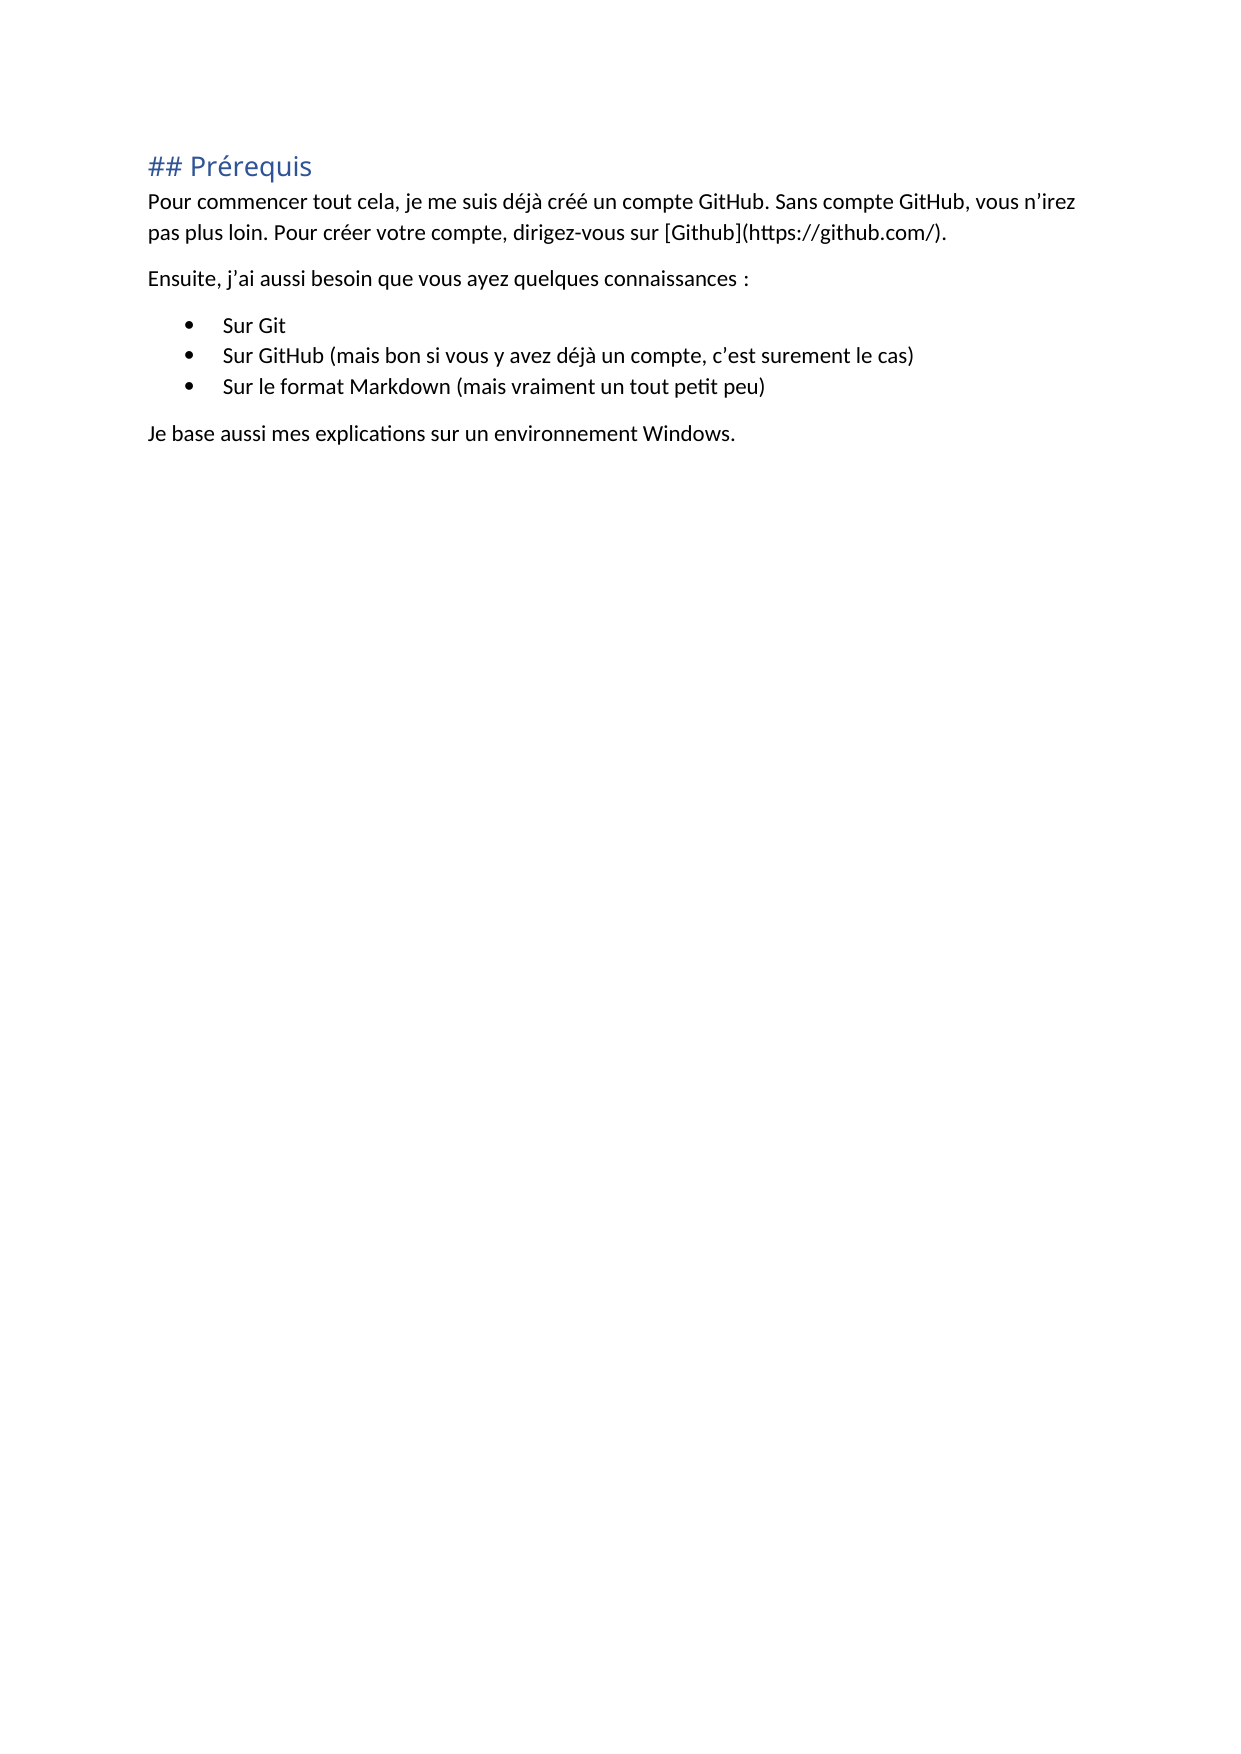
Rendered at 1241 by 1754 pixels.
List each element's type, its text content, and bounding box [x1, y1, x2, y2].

list Sur GitHub (mais bon si vous y avez déjà un compte, c’est surement le cas) [185, 342, 1093, 369]
subtitle ## Prérequis [148, 148, 1093, 184]
list Sur Git [185, 311, 1093, 339]
text Je base aussi mes explications sur un environnement Windows. [148, 419, 1093, 447]
text Ensuite, j’ai aussi besoin que vous ayez quelques connaissances : [148, 264, 1093, 292]
list Sur le format Markdown (mais vraiment un tout petit peu) [185, 372, 1093, 400]
text Pour commencer tout cela, je me suis déjà créé un compte GitHub. Sans compte GitHub, vous n’irez pas plus loin. Pour créer votre compte, dirigez-vous sur [Github](https://github.com/). [148, 187, 1093, 246]
